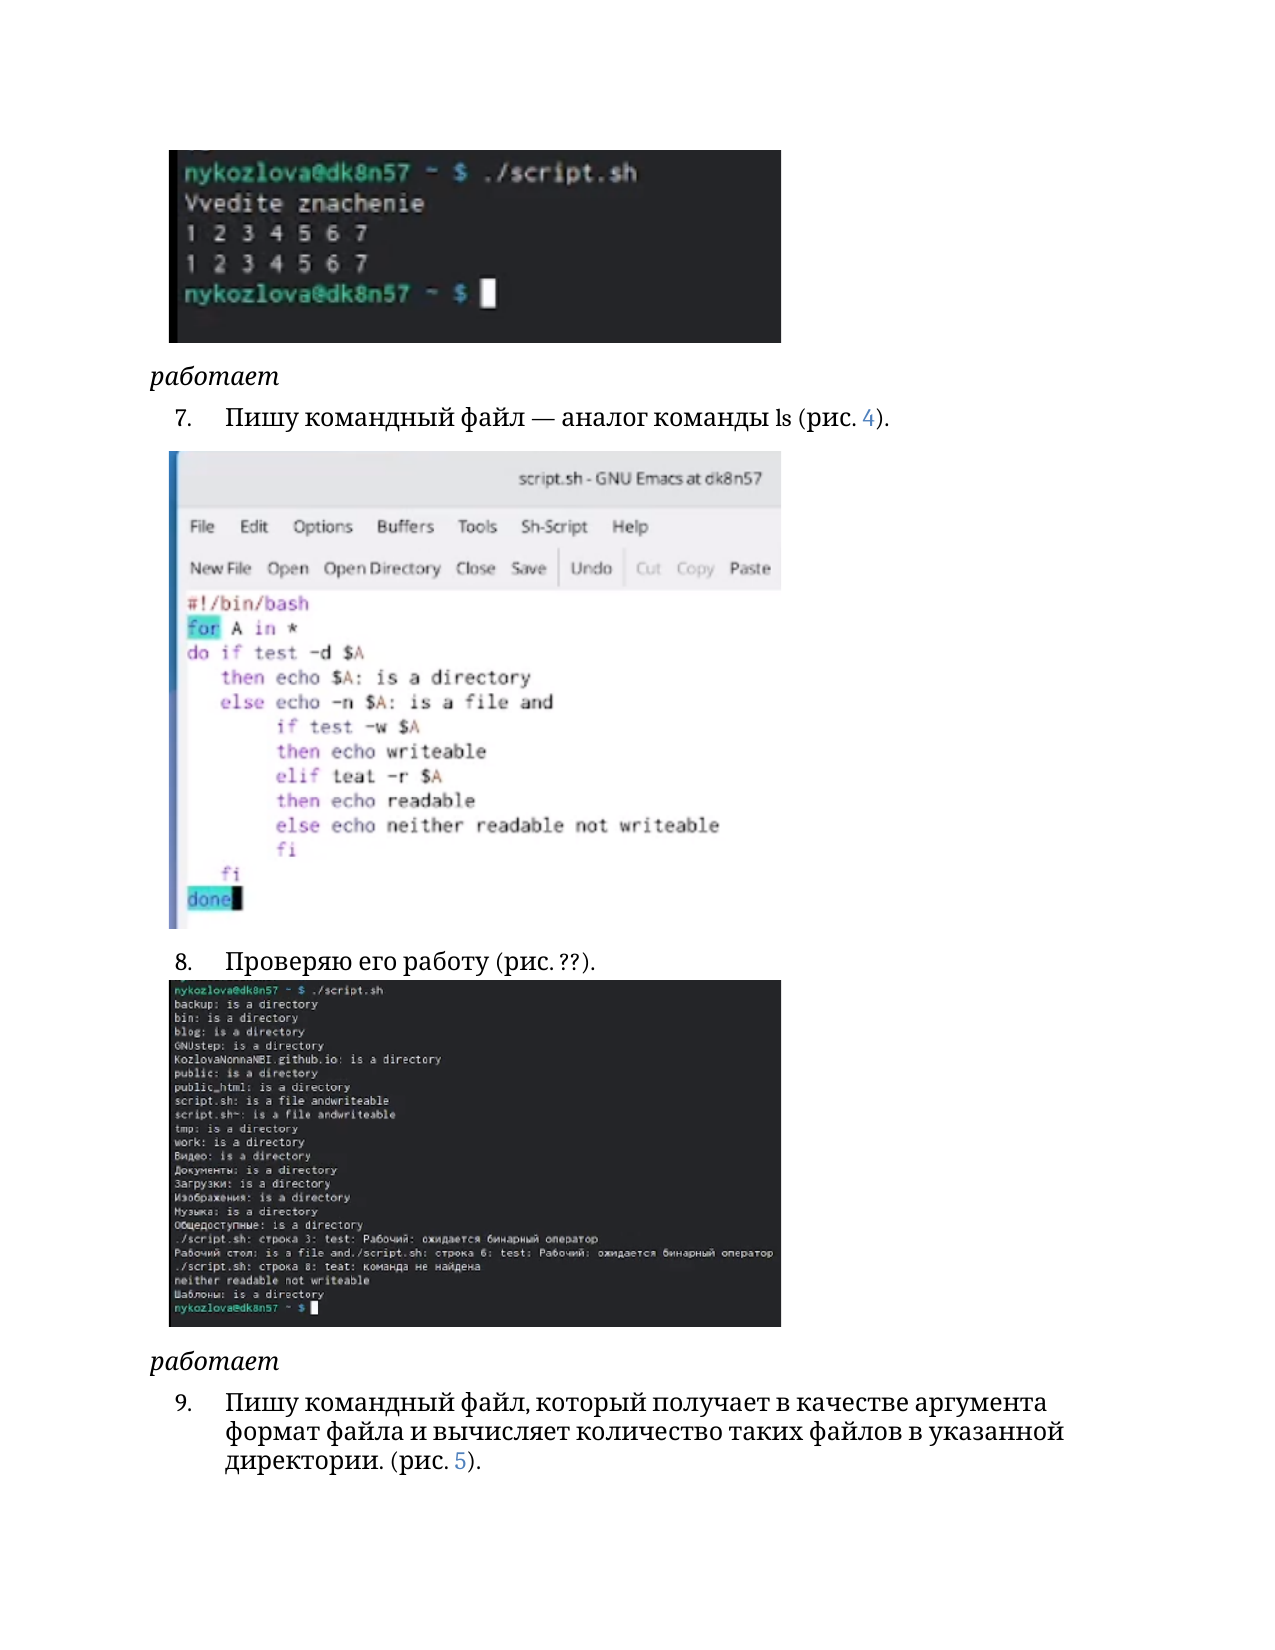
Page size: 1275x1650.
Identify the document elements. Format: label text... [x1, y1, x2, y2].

list Пишу командный файл — аналог команды ls (рис. 4). [175, 404, 1125, 433]
picture [168, 451, 782, 929]
picture [168, 150, 782, 343]
text работает [150, 363, 1125, 392]
list Проверяю его работу (рис. ??). [175, 948, 1125, 976]
list Пишу командный файл, который получает в качестве аргумента формат файла и вычисляет количество таких файлов в указанной директории. (рис. 5). [175, 1389, 1125, 1475]
picture [168, 980, 782, 1327]
text работает [150, 1348, 1125, 1377]
